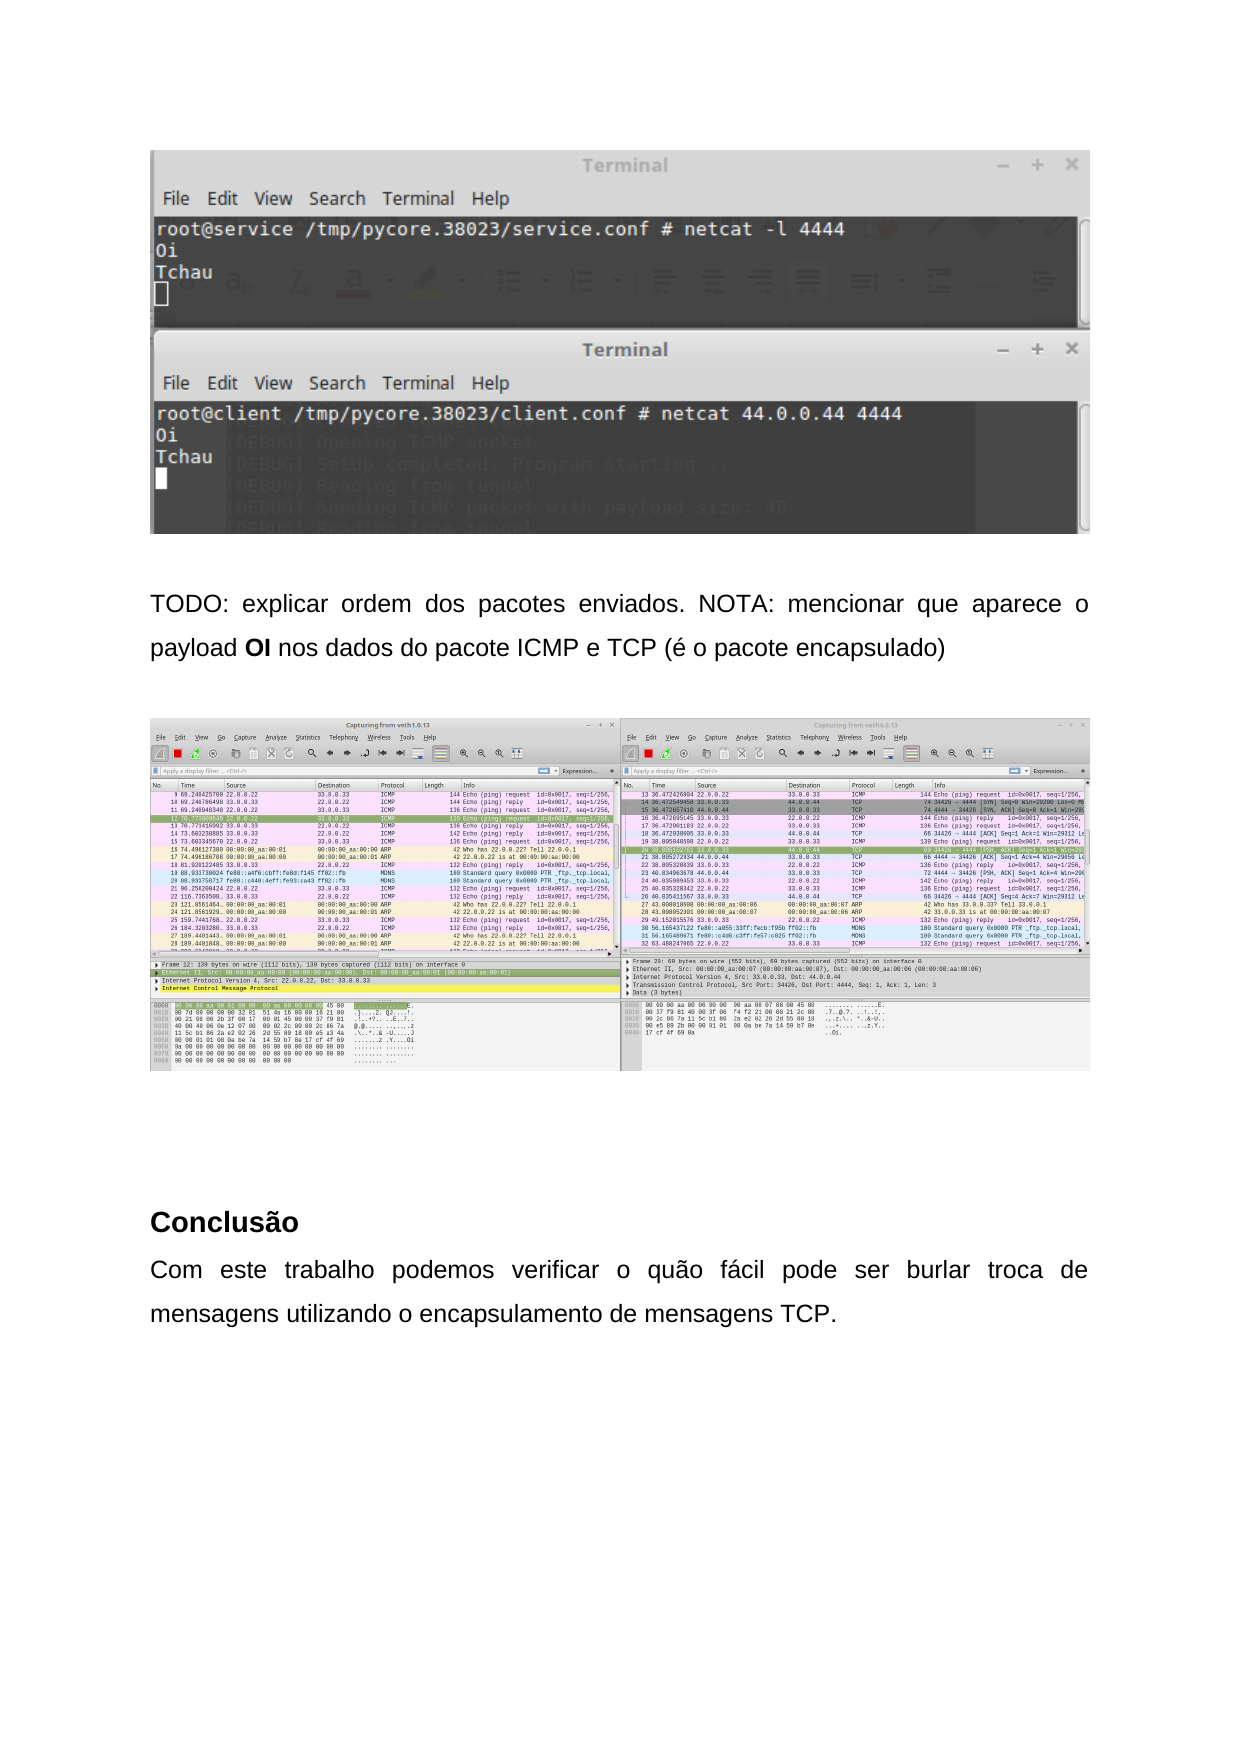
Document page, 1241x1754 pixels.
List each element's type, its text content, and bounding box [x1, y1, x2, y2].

text TODO: explicar ordem dos pacotes enviados. NOTA: mencionar que aparece o payload OI nos dados do pacote ICMP e TCP (é o pacote encapsulado) [150, 589, 1090, 661]
picture [150, 150, 1091, 534]
text Conclusão [150, 1205, 1090, 1239]
text Com este trabalho podemos verificar o quão fácil pode ser burlar troca de mensagens utilizando o encapsulamento de mensagens TCP. [150, 1256, 1090, 1327]
picture [150, 718, 1091, 1071]
